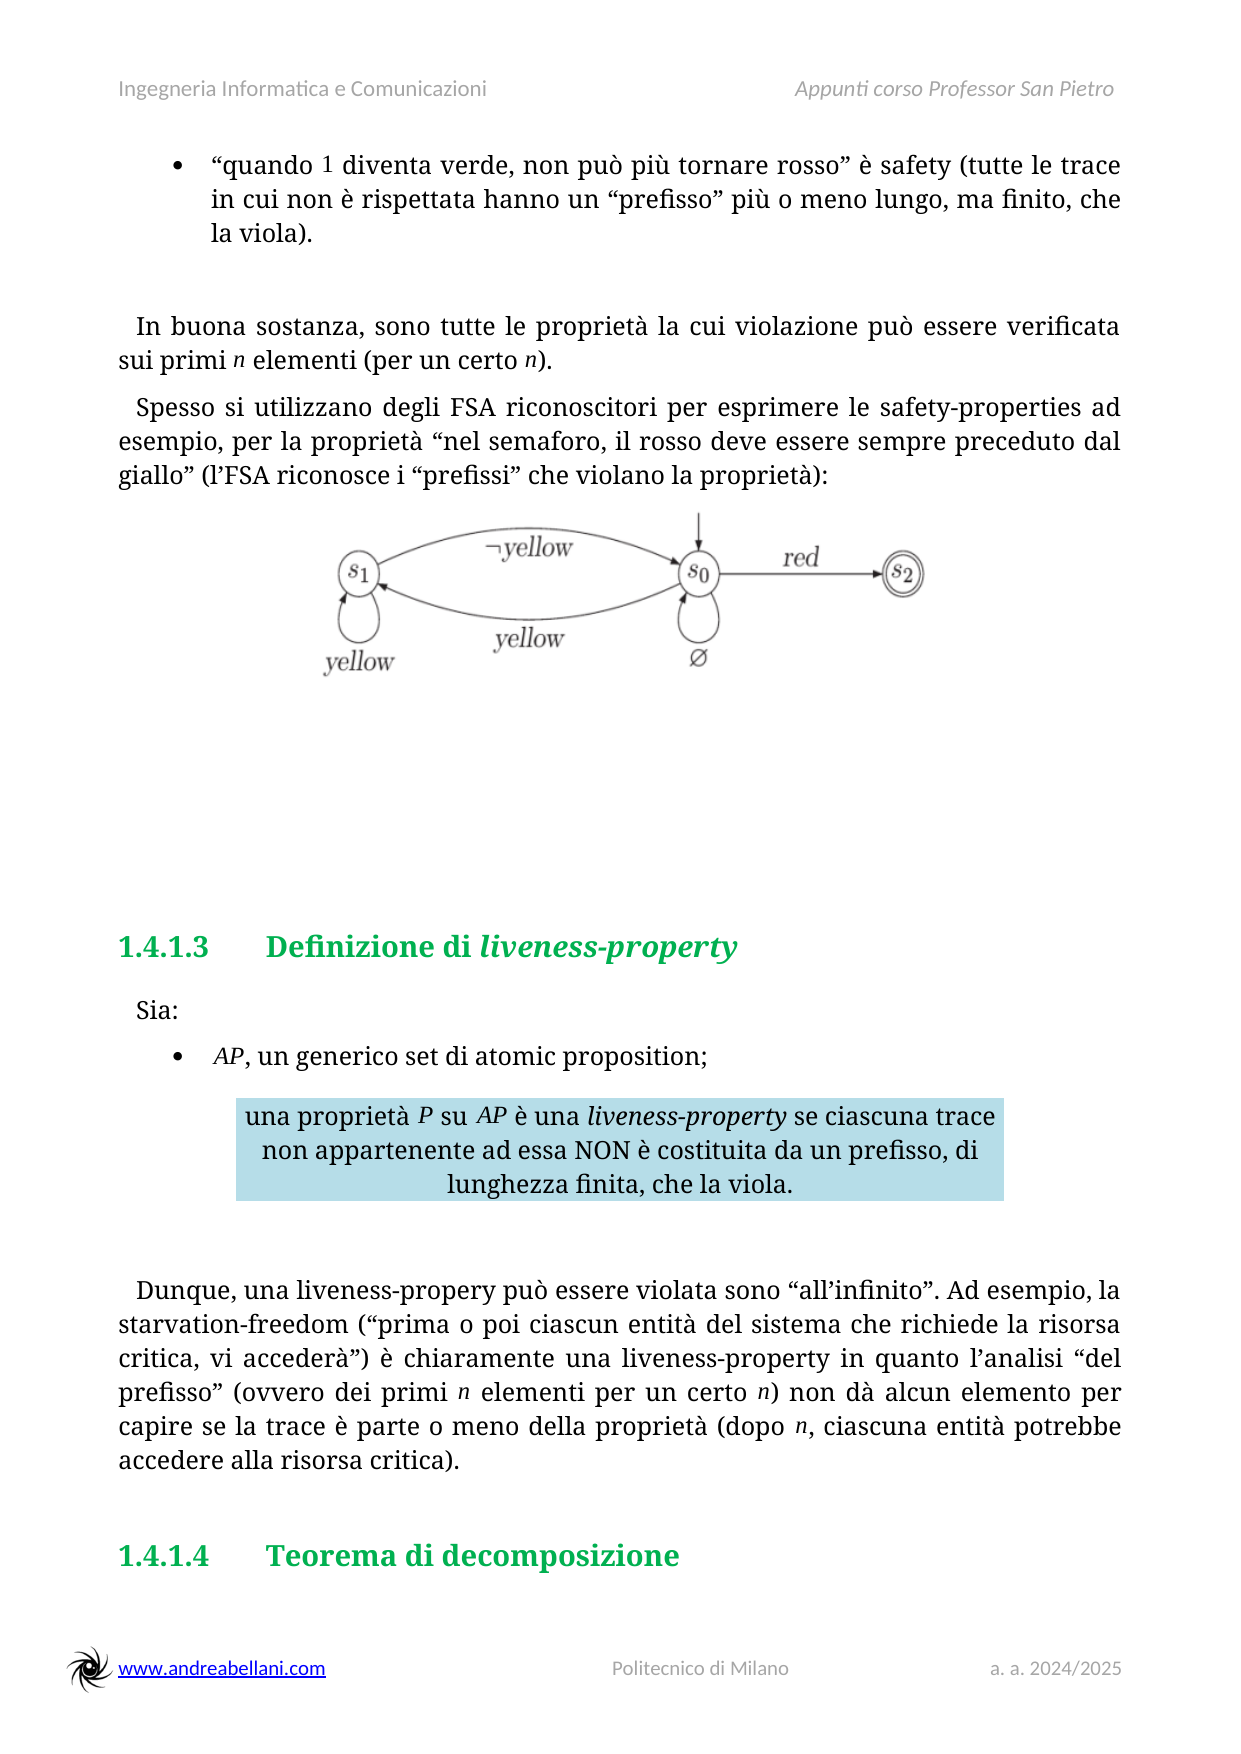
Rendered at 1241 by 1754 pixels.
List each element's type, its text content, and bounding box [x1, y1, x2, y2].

text Dunque, una liveness-propery può essere violata sono “all’infinito”. Ad esempio, la starvation-freedom (“prima o poi ciascun entità del sistema che richiede la risorsa critica, vi accederà”) è chiaramente una liveness-property in quanto l’analisi “del prefisso” (ovvero dei primi elementi per un certo ) non dà alcun elemento per capire se la trace è parte o meno della proprietà (dopo , ciascuna entità potrebbe accedere alla risorsa critica). [118, 1272, 1122, 1477]
text Spesso si utilizzano degli FSA riconoscitori per esprimere le safety-properties ad esempio, per la proprietà “nel semaforo, il rosso deve essere sempre preceduto dal giallo” (l’FSA riconosce i “prefissi” che violano la proprietà): [118, 389, 1122, 492]
text Definizione di liveness-property [118, 926, 1122, 966]
text Sia: [118, 992, 1122, 1026]
picture [313, 500, 927, 681]
list “quando diventa verde, non può più tornare rosso” è safety (tutte le trace in cui non è rispettata hanno un “prefisso” più o meno lungo, ma finito, che la viola). [173, 148, 1122, 250]
list , un generico set di atomic proposition; [173, 1039, 1122, 1073]
text una proprietà su è una liveness-property se ciascuna trace non appartenente ad essa NON è costituita da un prefisso, di lunghezza finita, che la viola. [236, 1098, 1004, 1201]
picture [64, 1645, 115, 1695]
text Teorema di decomposizione [118, 1536, 1122, 1575]
text In buona sostanza, sono tutte le proprietà la cui violazione può essere verificata sui primi elementi (per un certo ). [118, 309, 1122, 377]
